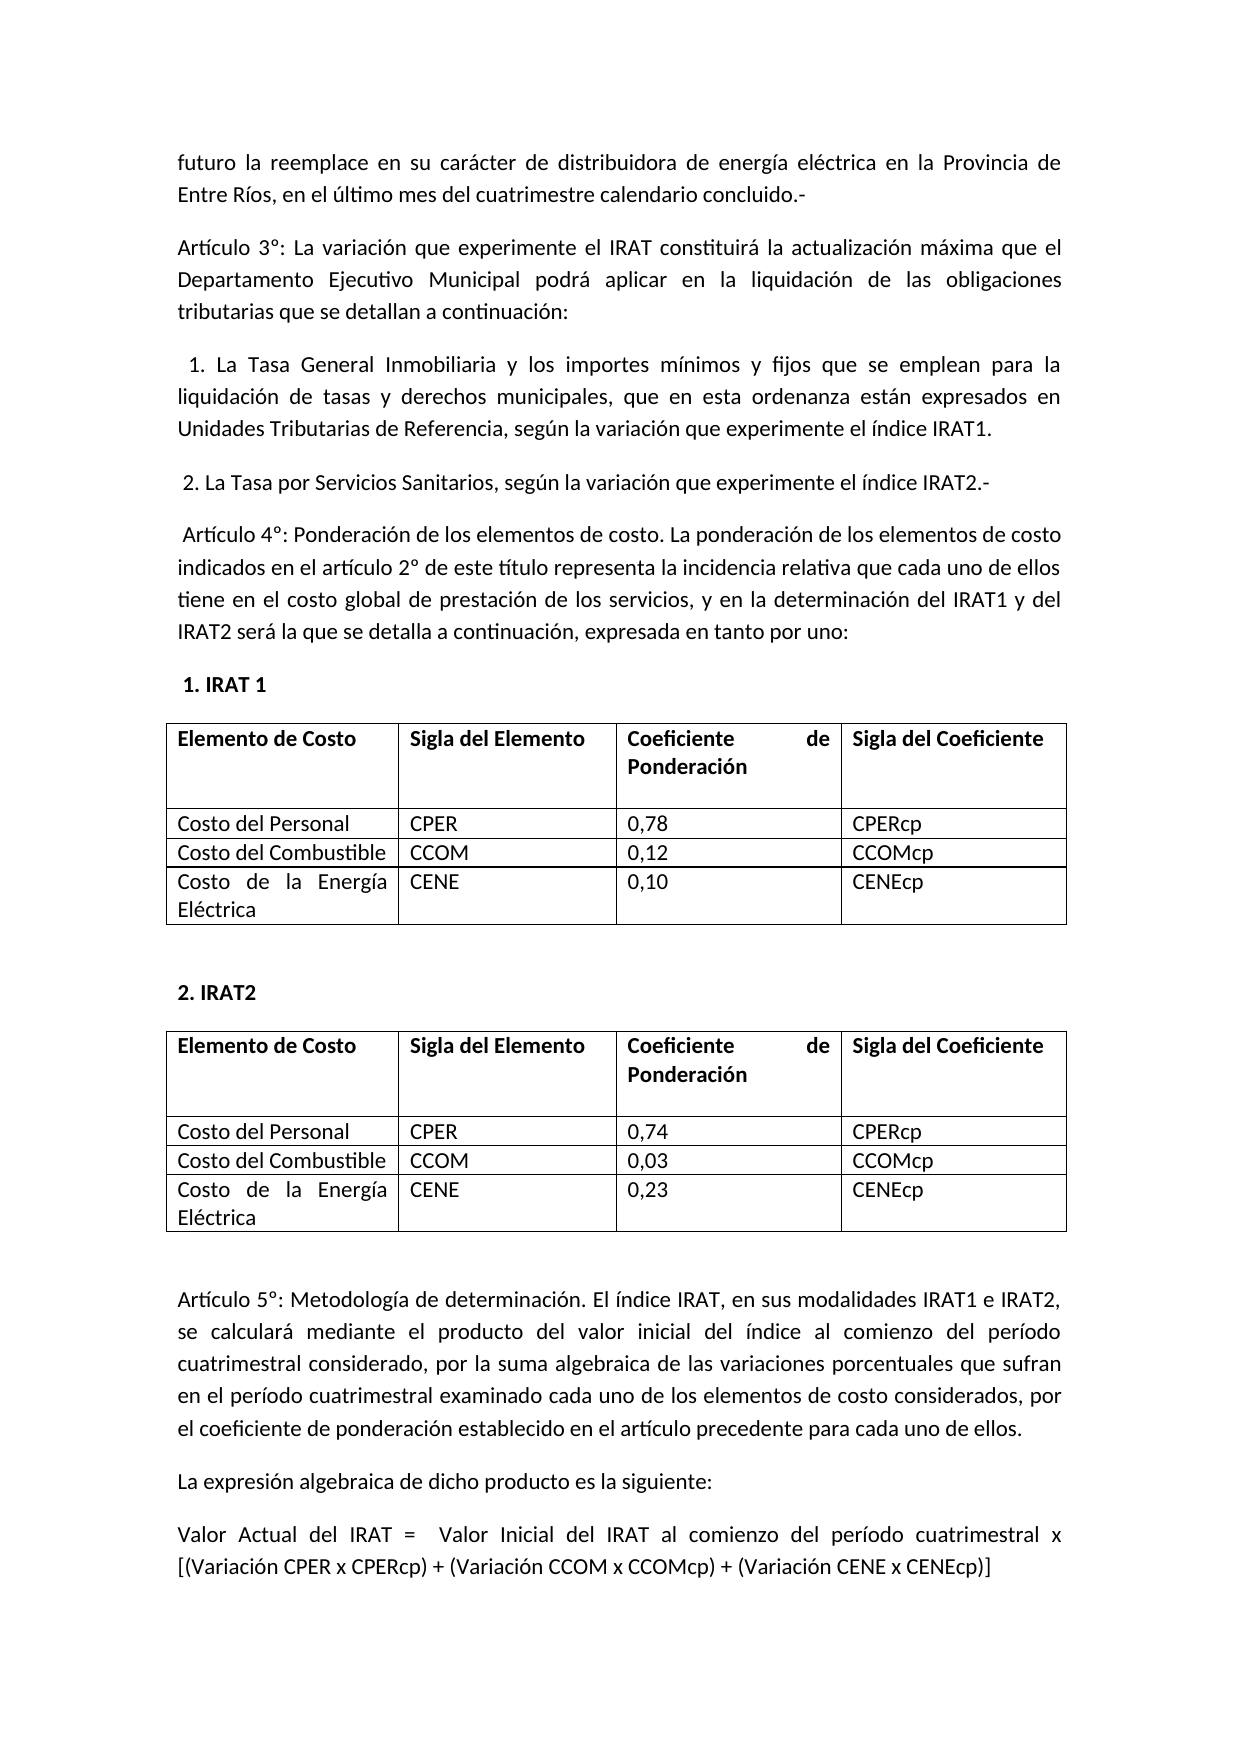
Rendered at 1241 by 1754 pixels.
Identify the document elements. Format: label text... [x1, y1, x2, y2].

table_cell CCOMcp [842, 839, 1066, 866]
table_cell Costo del Combustible [167, 839, 398, 866]
table_cell CCOMcp [842, 1146, 1066, 1174]
text 2. IRAT2 [177, 978, 1063, 1006]
table_header Sigla del Coeficiente [842, 724, 1066, 808]
table_header Sigla del Coeficiente [842, 1032, 1066, 1116]
text Artículo 3º: La variación que experimente el IRAT constituirá la actualización máxima que el Departamento Ejecutivo Municipal podrá aplicar en la liquidación de las obligaciones tributarias que se detallan a continuación: [177, 233, 1063, 325]
text 1. IRAT 1 [177, 670, 1063, 698]
table_cell CPERcp [842, 1117, 1066, 1145]
text Valor Actual del IRAT = Valor Inicial del IRAT al comienzo del período cuatrimestral x [(Variación CPER x CPERcp) + (Variación CCOM x CCOMcp) + (Variación CENE x CENEcp)] [177, 1520, 1063, 1580]
table_header Elemento de Costo [167, 724, 398, 808]
table_cell 0,12 [617, 839, 841, 866]
table_cell Costo del Combustible [167, 1146, 398, 1174]
table_cell CENE [399, 868, 616, 923]
text Artículo 4º: Ponderación de los elementos de costo. La ponderación de los elementos de costo indicados en el artículo 2º de este título representa la incidencia relativa que cada uno de ellos tiene en el costo global de prestación de los servicios, y en la determinación del IRAT1 y del IRAT2 será la que se detalla a continuación, expresada en tanto por uno: [177, 521, 1063, 645]
table_header Coeficiente de Ponderación [617, 1032, 841, 1116]
text 2. La Tasa por Servicios Sanitarios, según la variación que experimente el índice IRAT2.- [177, 468, 1063, 496]
table_cell 0,03 [617, 1146, 841, 1174]
table_cell CCOM [399, 839, 616, 866]
table_cell 0,23 [617, 1175, 841, 1231]
table_cell CENEcp [842, 868, 1066, 923]
table_cell CPERcp [842, 809, 1066, 837]
text La expresión algebraica de dicho producto es la siguiente: [177, 1467, 1063, 1495]
table_cell 0,10 [617, 868, 841, 923]
table_header Sigla del Elemento [399, 1032, 616, 1116]
table_cell CPER [399, 809, 616, 837]
table_cell 0,74 [617, 1117, 841, 1145]
table_cell CENEcp [842, 1175, 1066, 1231]
table_cell 0,78 [617, 809, 841, 837]
table_cell CPER [399, 1117, 616, 1145]
table_cell Costo del Personal [167, 1117, 398, 1145]
table_header Coeficiente de Ponderación [617, 724, 841, 808]
table_cell Costo del Personal [167, 809, 398, 837]
text Artículo 5º: Metodología de determinación. El índice IRAT, en sus modalidades IRAT1 e IRAT2, se calculará mediante el producto del valor inicial del índice al comienzo del período cuatrimestral considerado, por la suma algebraica de las variaciones porcentuales que sufran en el período cuatrimestral examinado cada uno de los elementos de costo considerados, por el coeficiente de ponderación establecido en el artículo precedente para cada uno de ellos. [177, 1285, 1063, 1442]
table_cell CENE [399, 1175, 616, 1231]
table_cell Costo de la Energía Eléctrica [167, 868, 398, 923]
table_cell Costo de la Energía Eléctrica [167, 1175, 398, 1231]
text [177, 148, 1063, 208]
text 1. La Tasa General Inmobiliaria y los importes mínimos y fijos que se emplean para la liquidación de tasas y derechos municipales, que en esta ordenanza están expresados en Unidades Tributarias de Referencia, según la variación que experimente el índice IRAT1. [177, 350, 1063, 443]
table_cell CCOM [399, 1146, 616, 1174]
table_header Elemento de Costo [167, 1032, 398, 1116]
table_header Sigla del Elemento [399, 724, 616, 808]
